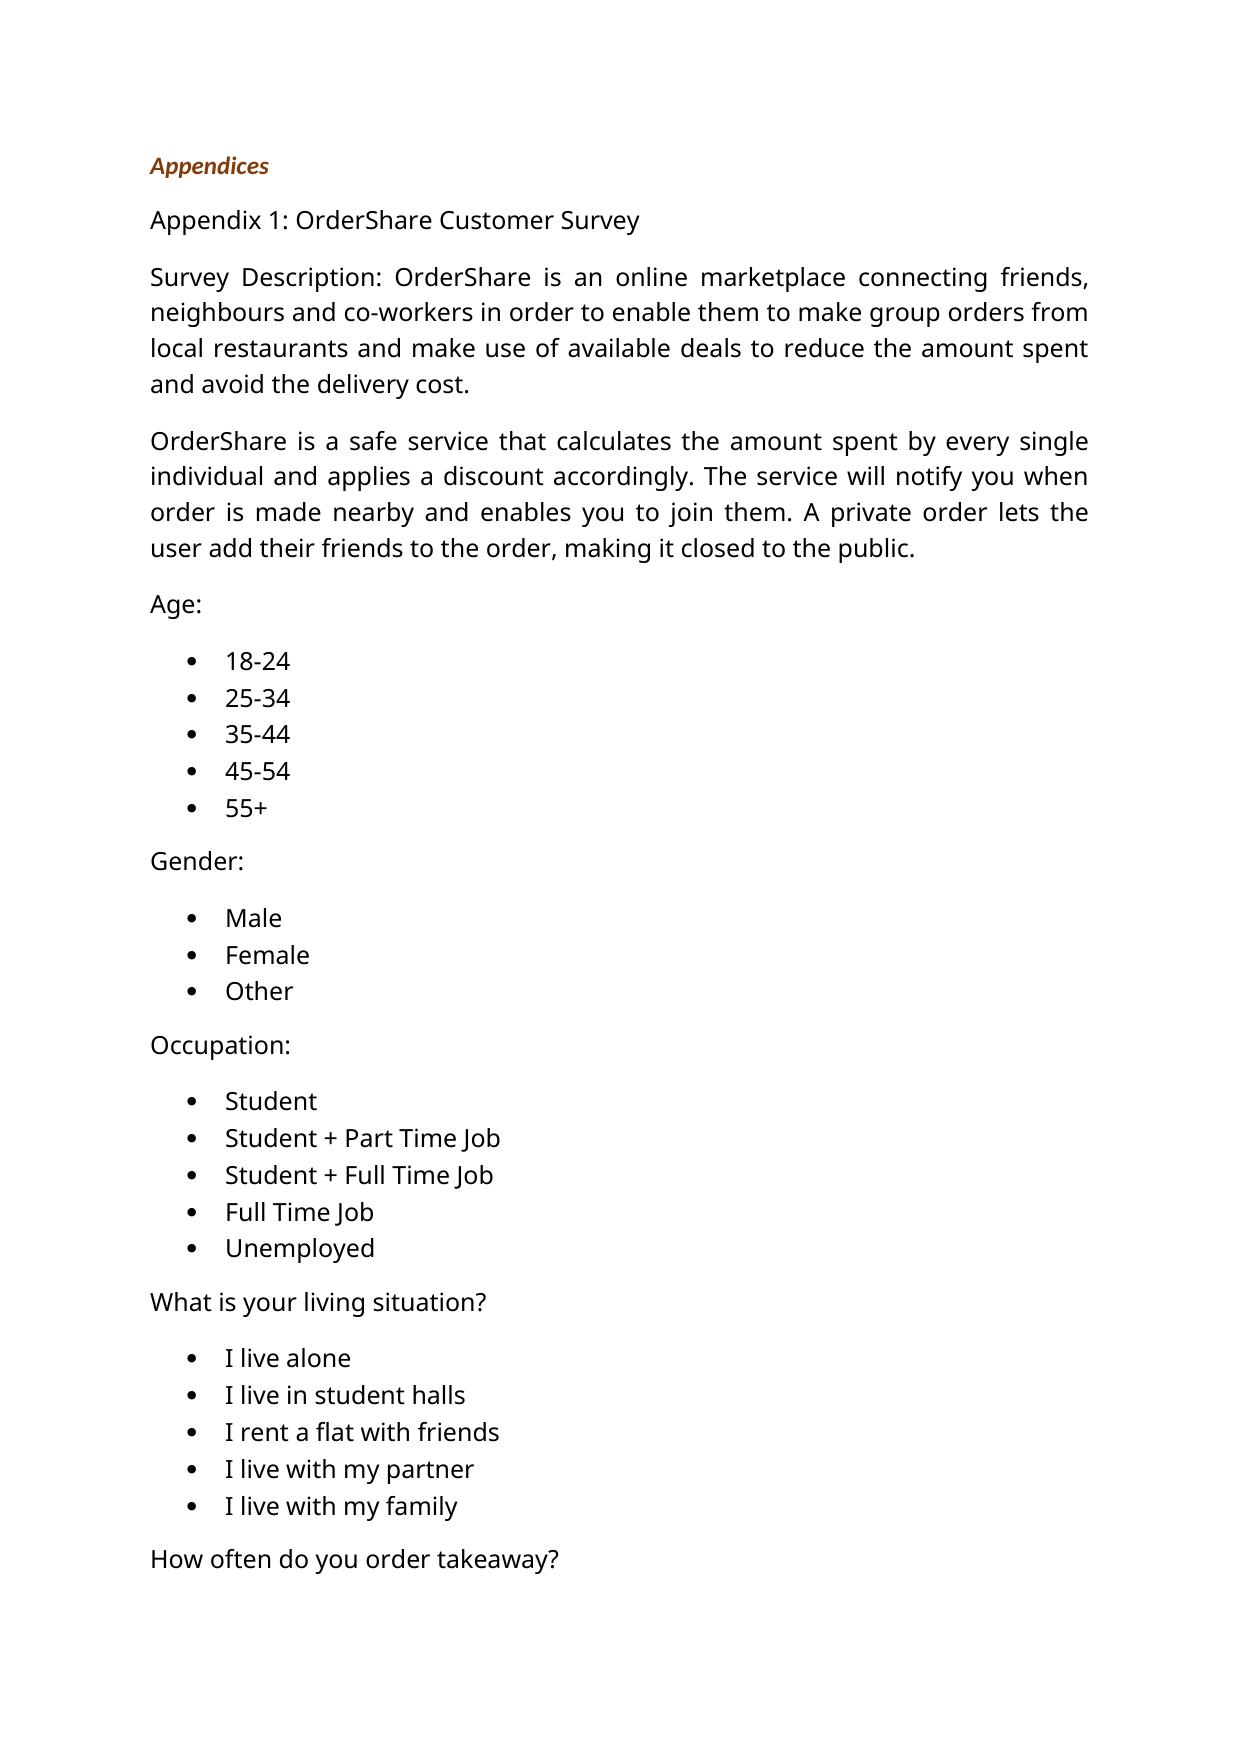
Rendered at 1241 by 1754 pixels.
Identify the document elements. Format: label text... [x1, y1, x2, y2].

list Male [187, 901, 1090, 934]
list 25-34 [187, 680, 1090, 714]
list I live with my family [187, 1488, 1090, 1522]
list 45-54 [187, 754, 1090, 788]
list Student [187, 1084, 1090, 1118]
list Full Time Job [187, 1194, 1090, 1228]
list I live with my partner [187, 1451, 1090, 1486]
text What is your living situation? [150, 1284, 1090, 1319]
list Student + Full Time Job [187, 1158, 1090, 1192]
text OrderShare is a safe service that calculates the amount spent by every single individual and applies a discount accordingly. The service will notify you when order is made nearby and enables you to join them. A private order lets the user add their friends to the order, making it closed to the public. [150, 423, 1090, 564]
list Student + Part Time Job [187, 1121, 1090, 1155]
list Female [187, 937, 1090, 971]
list 35-44 [187, 717, 1090, 751]
list I rent a flat with friends [187, 1415, 1090, 1449]
text Survey Description: OrderShare is an online marketplace connecting friends, neighbours and co-workers in order to enable them to make group orders from local restaurants and make use of available deals to reduce the amount spent and avoid the delivery cost. [150, 259, 1090, 401]
list I live alone [187, 1341, 1090, 1375]
text Age: [150, 587, 1090, 621]
list Other [187, 974, 1090, 1008]
text How often do you order takeaway? [150, 1542, 1090, 1576]
list 18-24 [187, 643, 1090, 677]
text Gender: [150, 844, 1090, 878]
text Appendix 1: OrderShare Customer Survey [150, 203, 1090, 237]
list Unemployed [187, 1231, 1090, 1265]
text Occupation: [150, 1027, 1090, 1062]
list 55+ [187, 791, 1090, 824]
list I live in student halls [187, 1378, 1090, 1412]
text Appendices [150, 150, 1090, 181]
